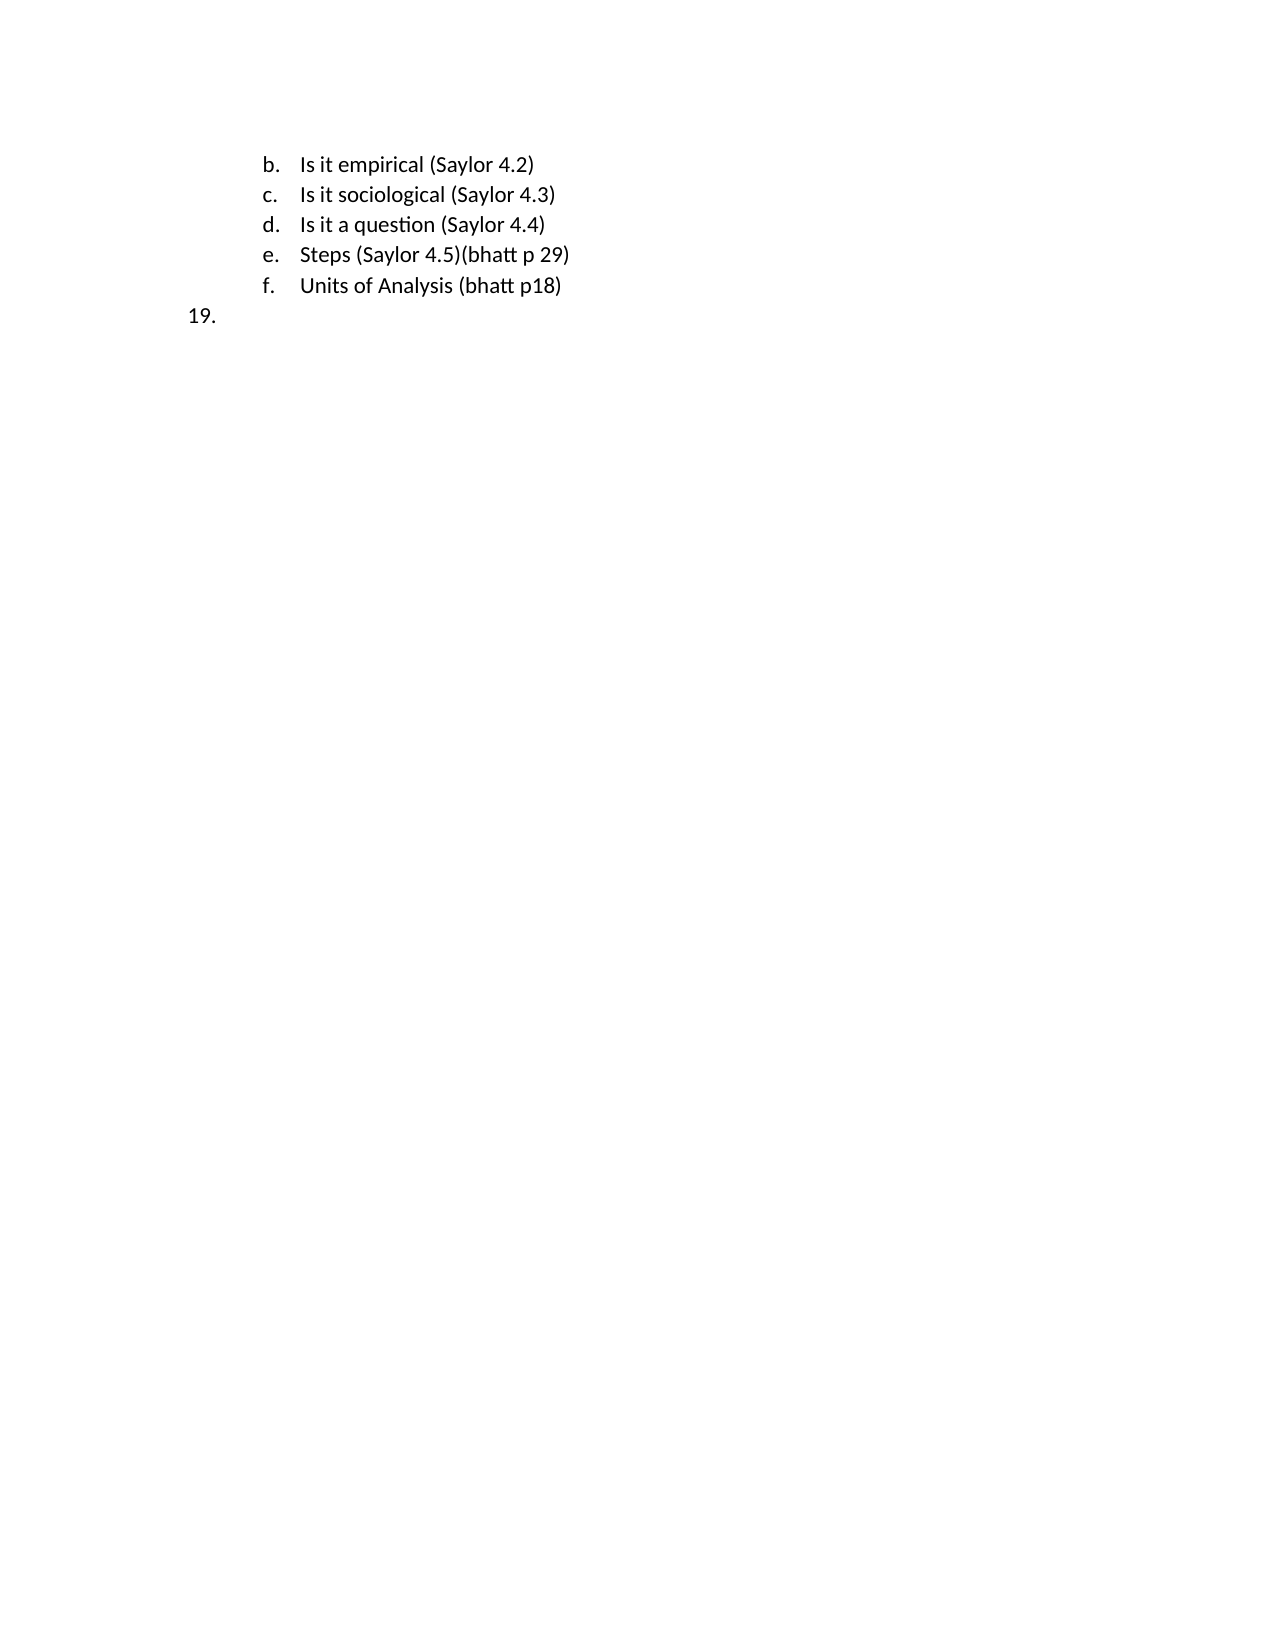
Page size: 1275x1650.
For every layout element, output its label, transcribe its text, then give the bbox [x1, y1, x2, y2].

list Is it sociological (Saylor 4.3) [262, 180, 1125, 208]
list Steps (Saylor 4.5)(bhatt p 29) [262, 241, 1125, 269]
list Is it empirical (Saylor 4.2) [262, 150, 1125, 178]
list Is it a question (Saylor 4.4) [262, 210, 1125, 238]
list Units of Analysis (bhatt p18) [262, 271, 1125, 299]
